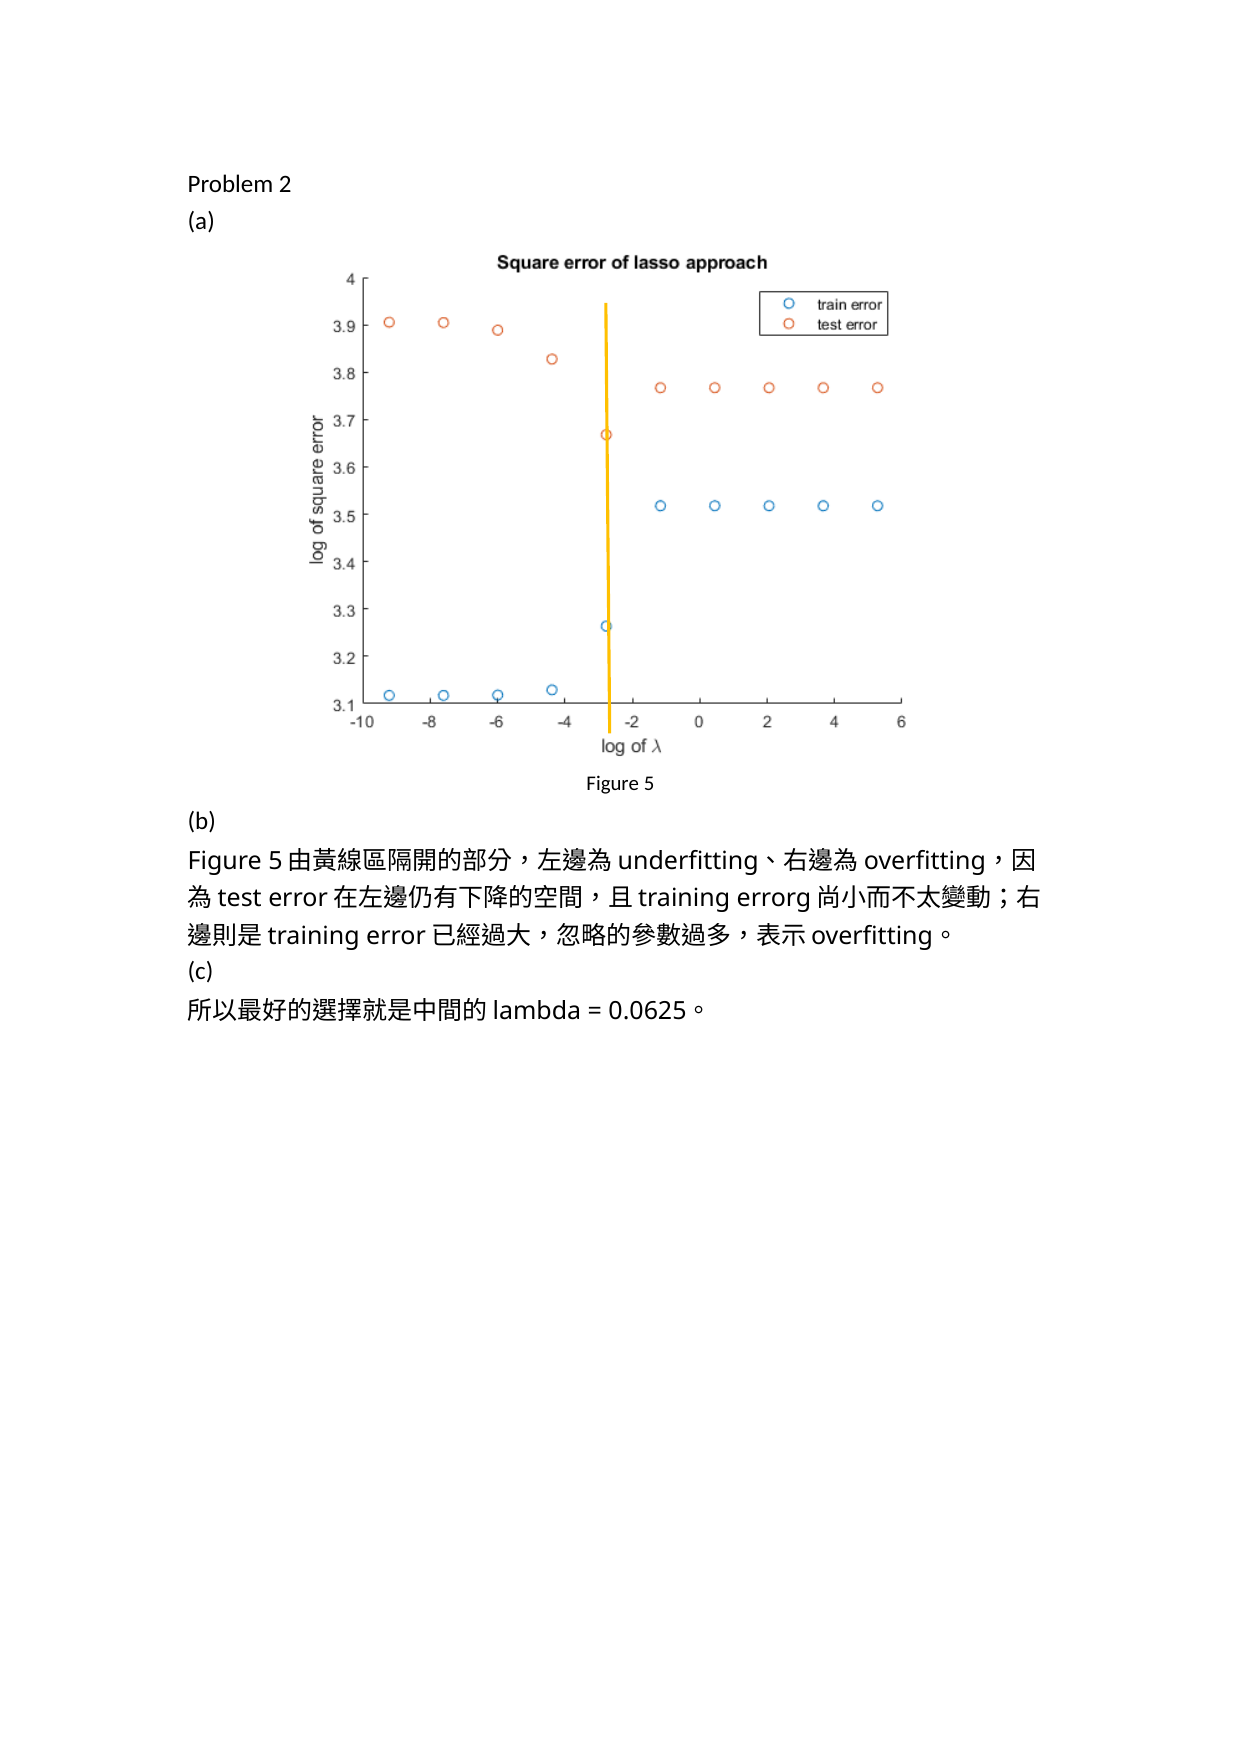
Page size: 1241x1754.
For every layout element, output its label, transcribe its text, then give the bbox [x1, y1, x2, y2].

text (b) [187, 802, 1053, 839]
text Figure 5由黃線區隔開的部分，左邊為underfitting、右邊為overfitting，因為test error在左邊仍有下降的空間，且training errorg尚小而不太變動；右邊則是training error已經過大，忽略的參數過多，表示overfitting。 [187, 839, 1053, 952]
picture [272, 239, 968, 761]
text (a) [187, 202, 1053, 239]
text 所以最好的選擇就是中間的lambda = 0.0625。 [187, 989, 1053, 1027]
text Problem 2 [187, 164, 1053, 202]
text (c) [187, 952, 1053, 989]
